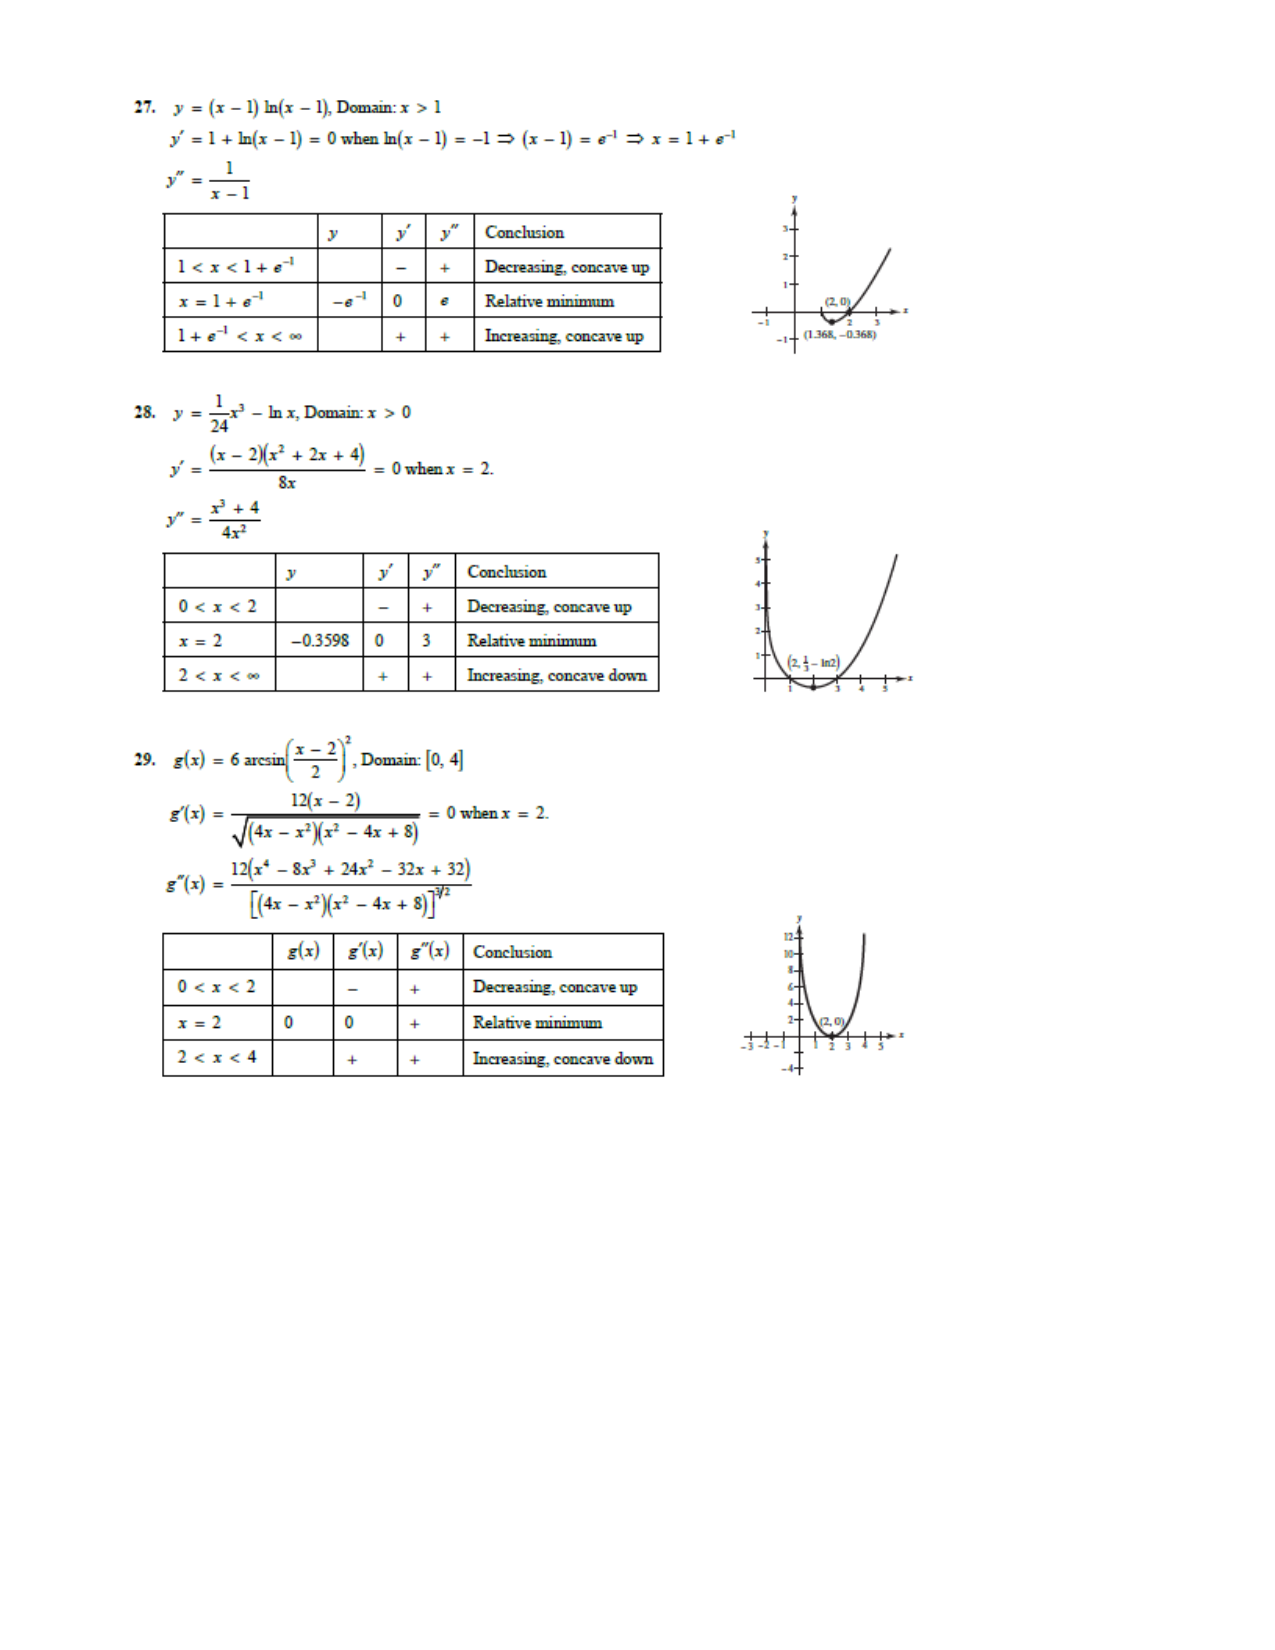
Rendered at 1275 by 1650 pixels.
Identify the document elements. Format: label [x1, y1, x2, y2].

picture [75, 75, 1093, 1221]
